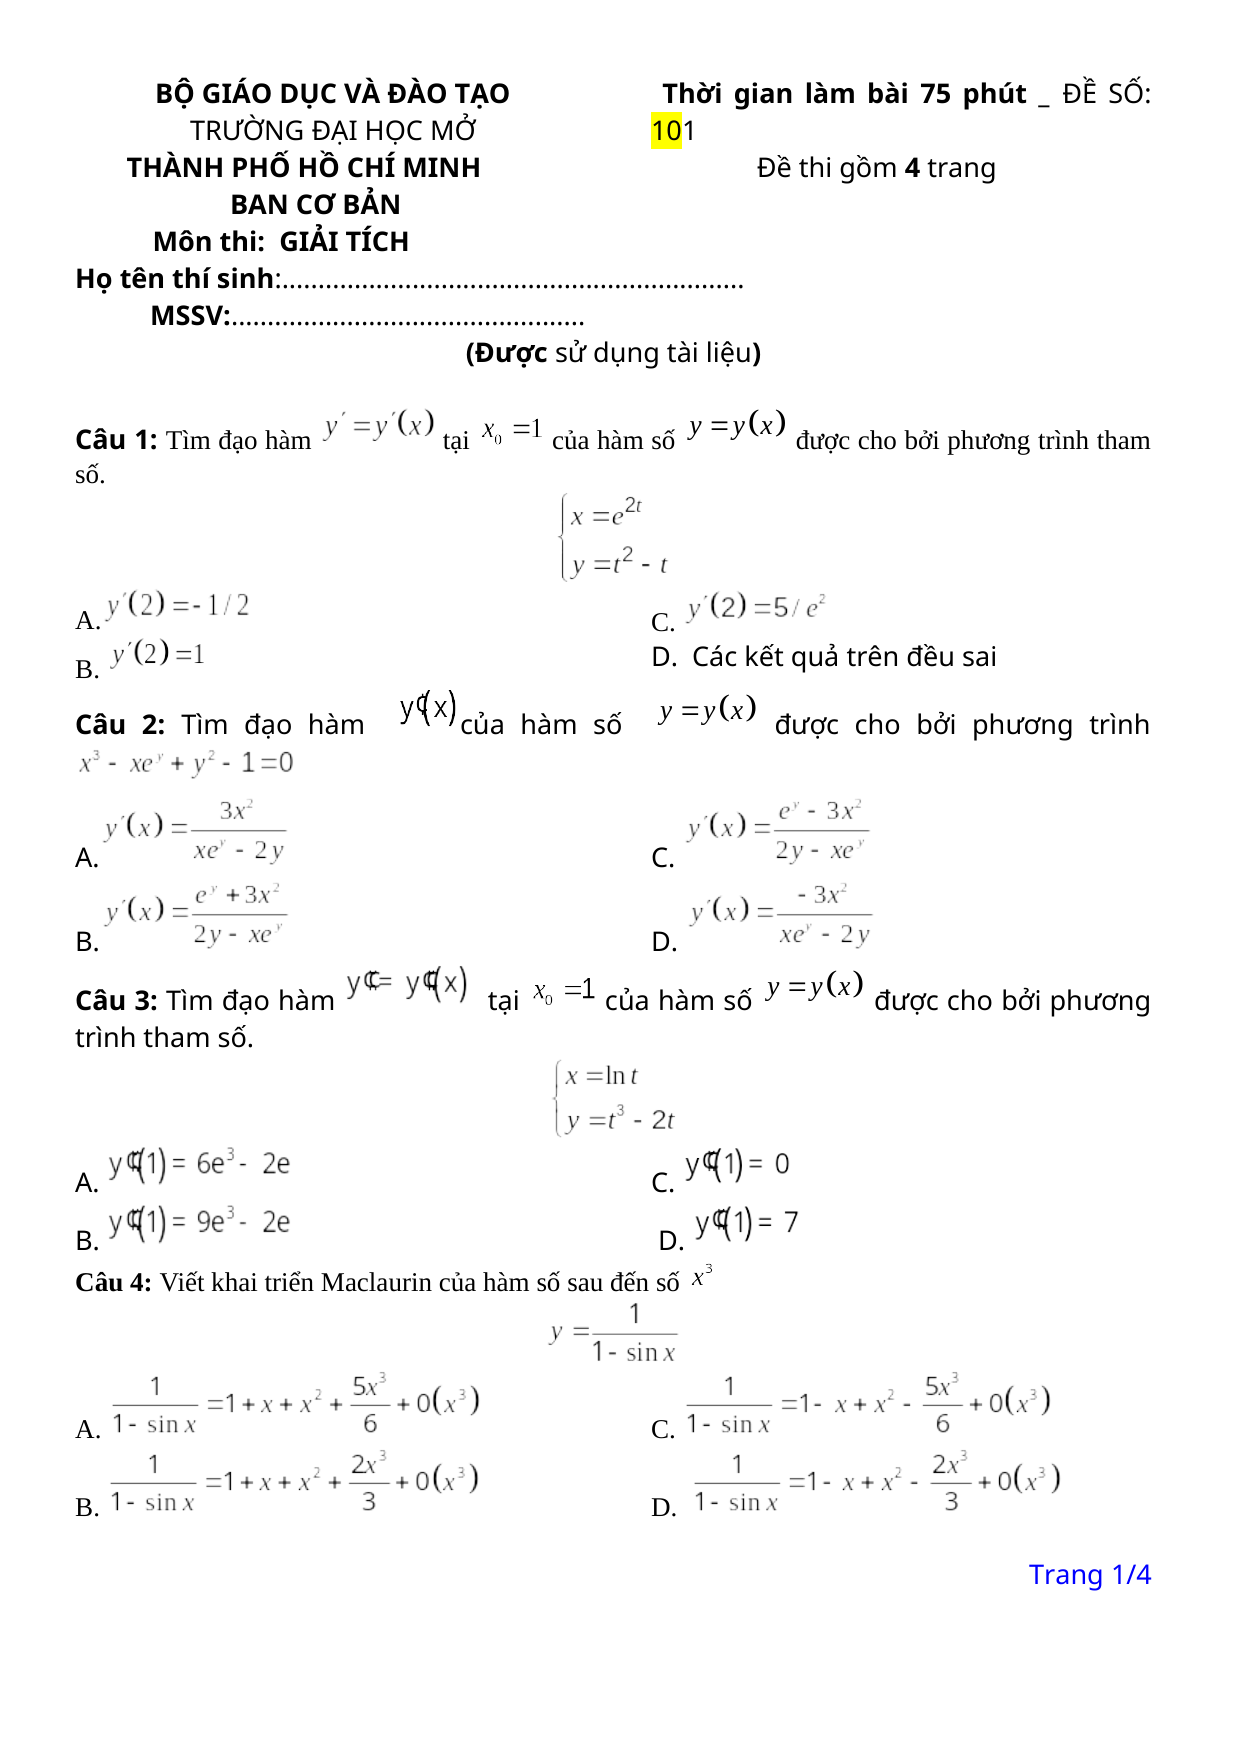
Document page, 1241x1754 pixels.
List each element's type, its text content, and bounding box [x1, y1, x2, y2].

text D. [651, 876, 1152, 960]
text D. Các kết quả trên đều sai [651, 637, 1152, 674]
text BỘ GIÁO DỤC VÀ ĐÀO TẠO [90, 75, 576, 112]
text Đề thi gồm 4 trang [651, 149, 1152, 186]
text Họ tên thí sinh:................................................................ MSSV:................................................. [75, 259, 1152, 333]
text THÀNH PHỐ HỒ CHÍ MINH [90, 149, 518, 186]
text A. [75, 1366, 576, 1444]
text A. [75, 1142, 576, 1200]
text Câu 2: Tìm đạo hàm của hàm số được cho bởi phương trình [75, 684, 1152, 791]
text D. [651, 1200, 1152, 1258]
text Câu 1: Tìm đạo hàm tại của hàm số được cho bởi phương trình tham số. [75, 407, 1152, 489]
text C. [651, 587, 1152, 637]
text BAN CƠ BẢN [90, 186, 415, 222]
text C. [651, 791, 1152, 876]
text C. [651, 1366, 1152, 1444]
text Câu 4: Viết khai triển Maclaurin của hàm số sau đến số [75, 1258, 1152, 1297]
text B. [75, 1200, 576, 1258]
text (Được sử dụng tài liệu) [75, 333, 1152, 370]
text B. [75, 876, 576, 960]
text D. [651, 1444, 1152, 1522]
text Câu 3: Tìm đạo hàm tại của hàm số được cho bởi phương trình tham số. [75, 960, 1152, 1055]
text Môn thi: GIẢI TÍCH [75, 222, 576, 259]
text B. [75, 1444, 576, 1522]
text B. [75, 635, 576, 684]
text C. [651, 1142, 1152, 1200]
text A. [75, 587, 576, 635]
text TRƯỜNG ĐẠI HỌC MỞ [90, 112, 576, 149]
text Thời gian làm bài 75 phút _ ĐỀ SỐ: 101 [651, 75, 1152, 149]
text A. [75, 791, 576, 876]
